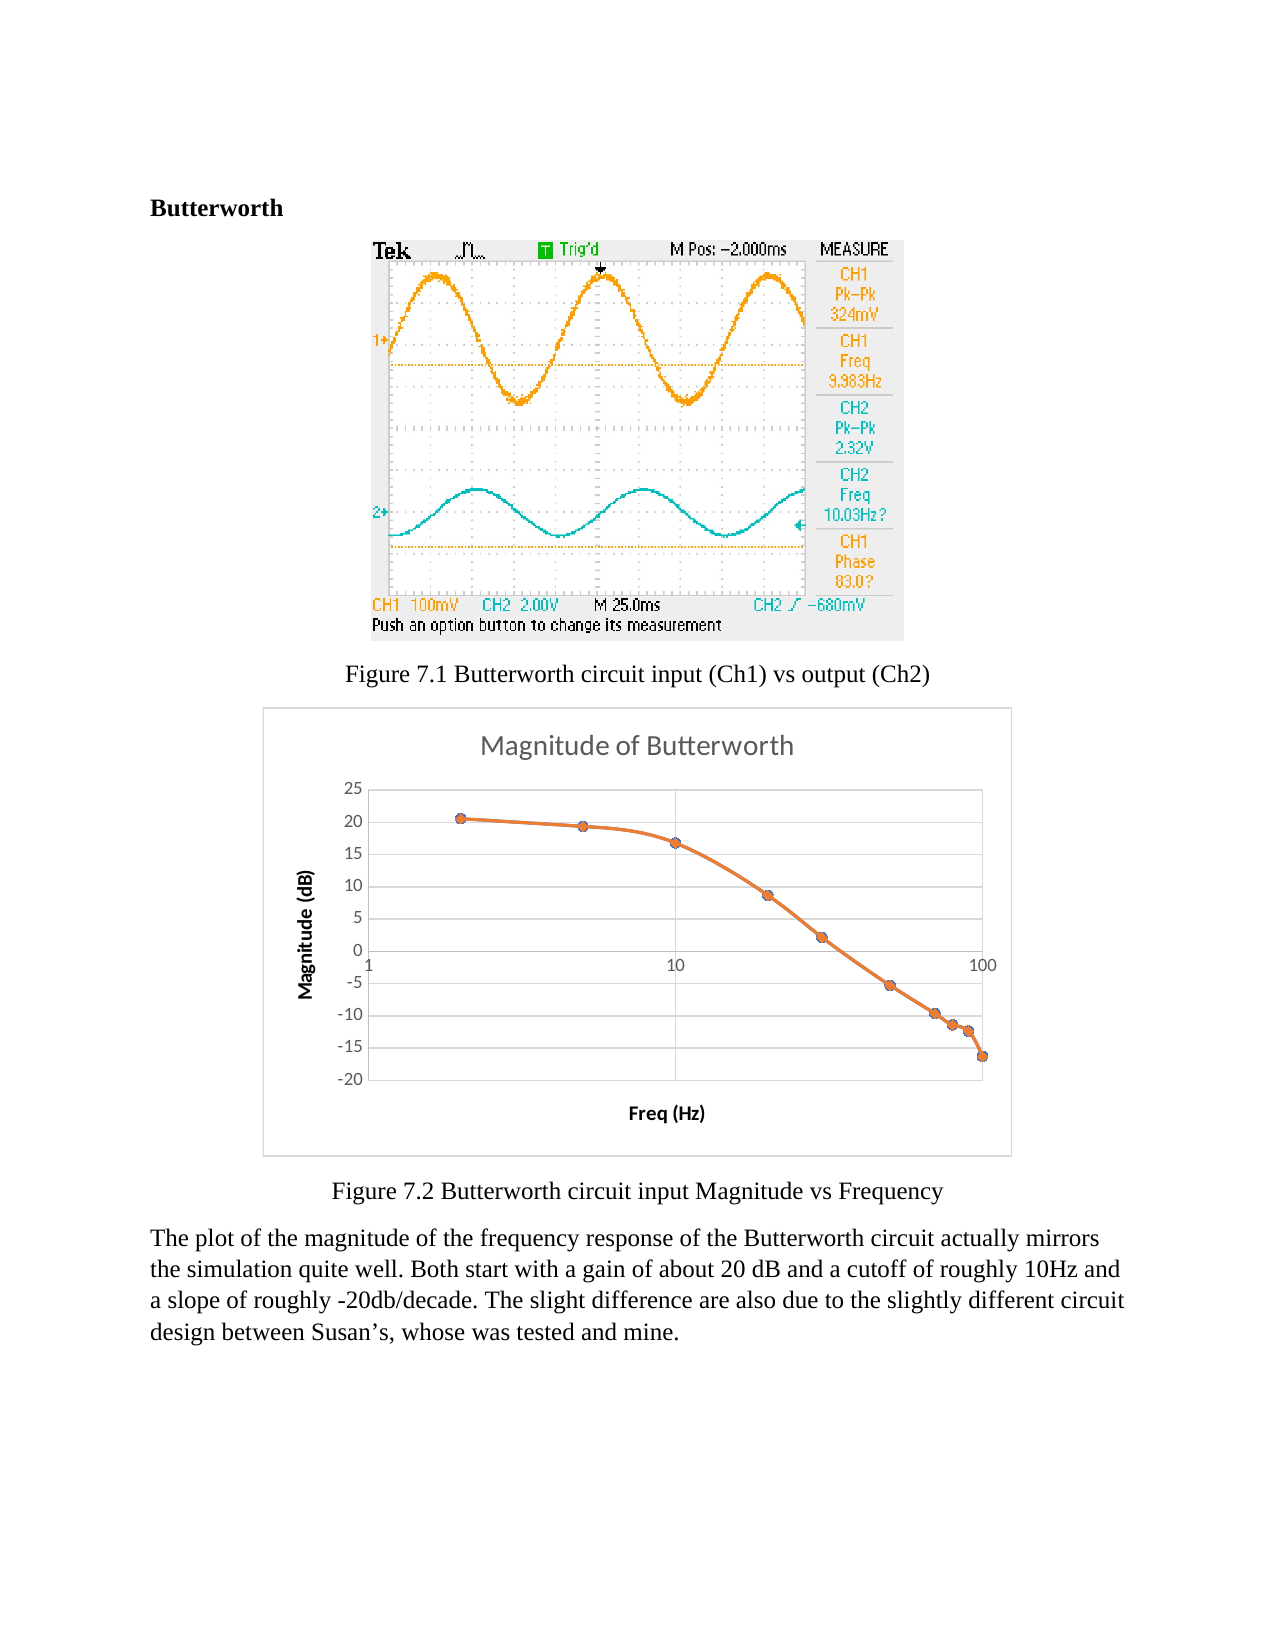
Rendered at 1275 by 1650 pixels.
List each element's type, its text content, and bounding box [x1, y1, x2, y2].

text Figure 7.2 Butterworth circuit input Magnitude vs Frequency [150, 1176, 1125, 1204]
text The plot of the magnitude of the frequency response of the Butterworth circuit actually mirrors the simulation quite well. Both start with a gain of about 20 dB and a cutoff of roughly 10Hz and a slope of roughly -20db/decade. The slight difference are also due to the slightly different circuit design between Susan’s, whose was tested and mine. [150, 1223, 1125, 1345]
text Butterworth [150, 193, 1125, 222]
picture [371, 240, 904, 641]
text Figure 7.1 Butterworth circuit input (Ch1) vs output (Ch2) [150, 659, 1125, 688]
